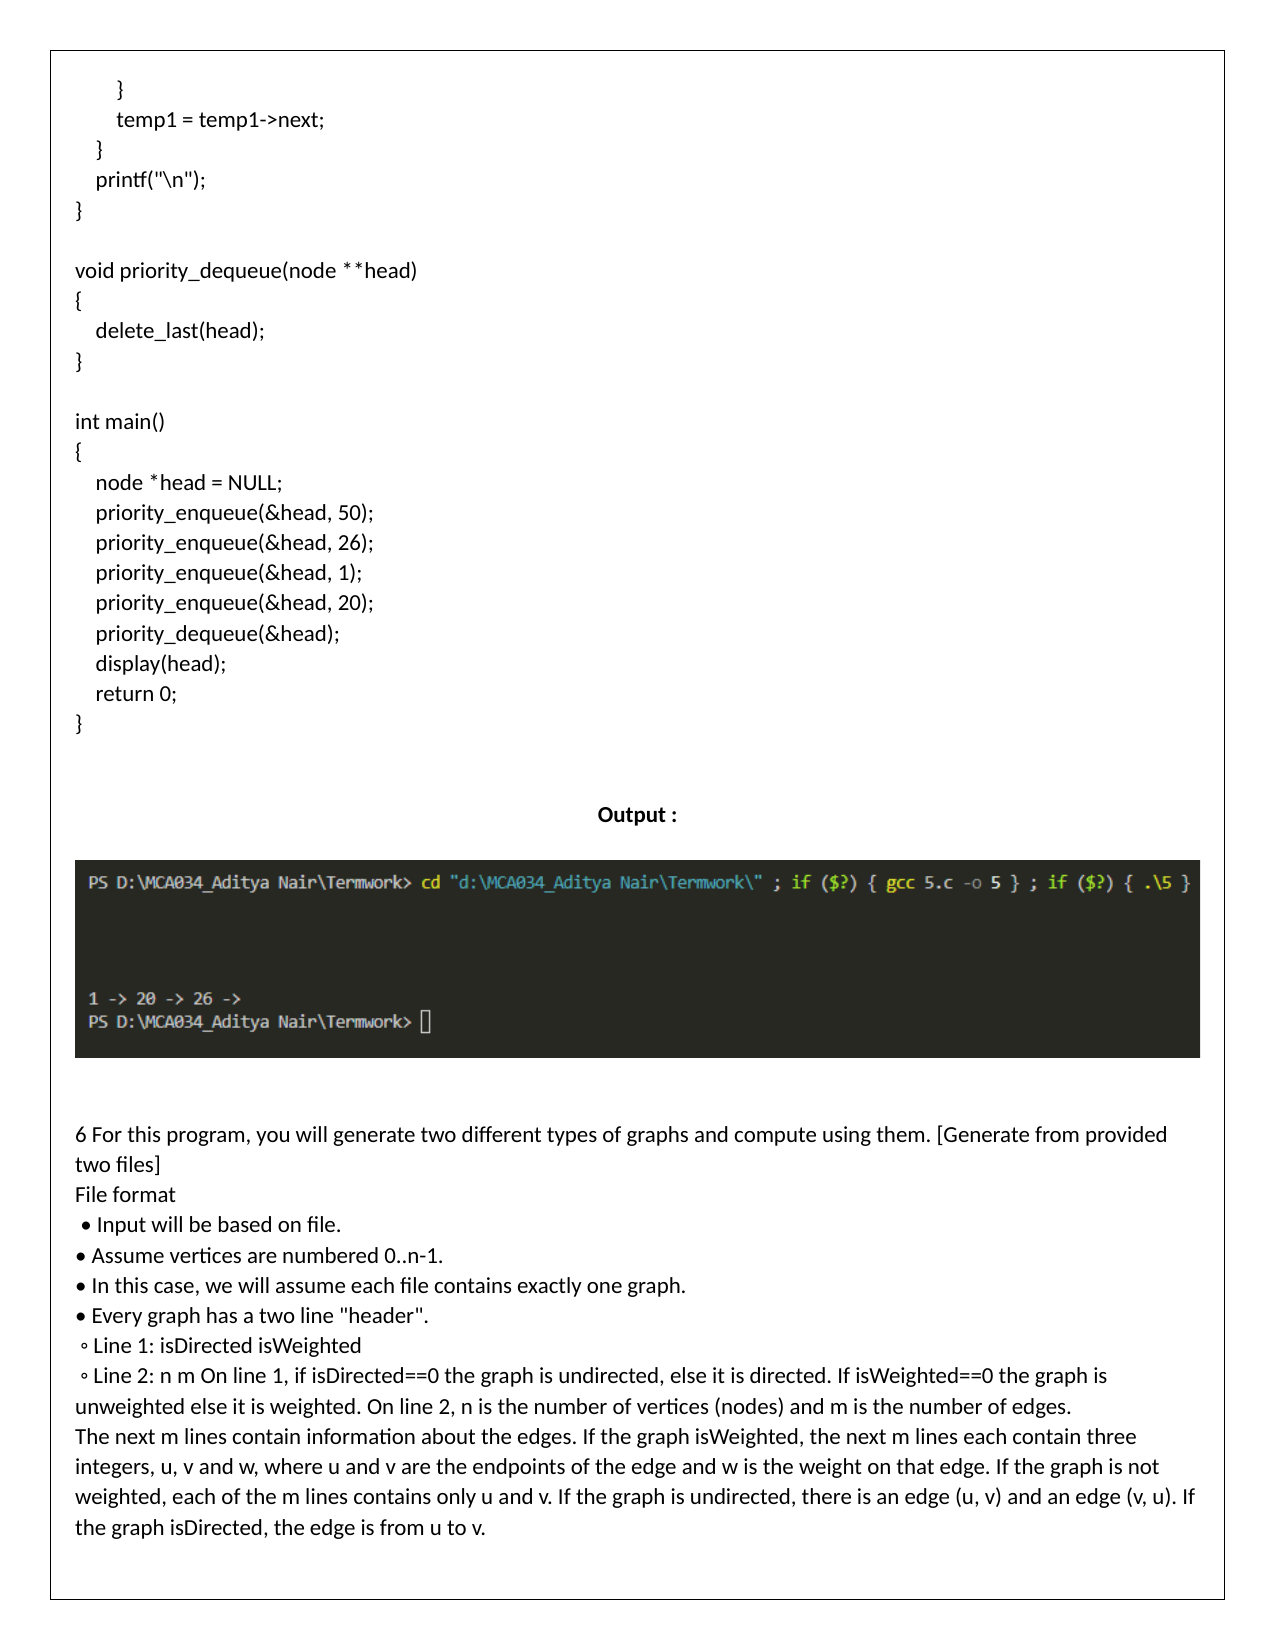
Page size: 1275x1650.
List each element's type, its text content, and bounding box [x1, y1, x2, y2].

text int main() [75, 407, 1200, 435]
text ◦ Line 2: n m On line 1, if isDirected==0 the graph is undirected, else it is directed. If isWeighted==0 the graph is unweighted else it is weighted. On line 2, n is the number of vertices (nodes) and m is the number of edges. [75, 1362, 1200, 1420]
text } [75, 196, 1200, 224]
text priority_dequeue(&head); [75, 619, 1200, 647]
text The next m lines contain information about the edges. If the graph isWeighted, the next m lines each contain three integers, u, v and w, where u and v are the endpoints of the edge and w is the weight on that edge. If the graph is not weighted, each of the m lines contains only u and v. If the graph is undirected, there is an edge (u, v) and an edge (v, u). If the graph isDirected, the edge is from u to v. [75, 1422, 1200, 1541]
text delete_last(head); [75, 317, 1200, 345]
text File format [75, 1180, 1200, 1208]
text printf("\n"); [75, 166, 1200, 194]
text priority_enqueue(&head, 26); [75, 528, 1200, 556]
text priority_enqueue(&head, 50); [75, 498, 1200, 526]
text 6 For this program, you will generate two different types of graphs and compute using them. [Generate from provided two files] [75, 1120, 1200, 1178]
text { [75, 437, 1200, 466]
text priority_enqueue(&head, 1); [75, 558, 1200, 586]
text Output : [75, 800, 1200, 828]
text } [75, 709, 1200, 737]
text • Input will be based on file. [75, 1211, 1200, 1238]
text ◦ Line 1: isDirected isWeighted [75, 1331, 1200, 1359]
text display(head); [75, 649, 1200, 677]
text • Assume vertices are numbered 0..n-1. [75, 1241, 1200, 1269]
text } [75, 347, 1200, 375]
text } [75, 75, 1200, 103]
text • Every graph has a two line "header". [75, 1301, 1200, 1329]
text } [75, 135, 1200, 163]
text node *head = NULL; [75, 468, 1200, 496]
text void priority_dequeue(node **head) [75, 256, 1200, 284]
text • In this case, we will assume each file contains exactly one graph. [75, 1271, 1200, 1299]
picture [75, 860, 1200, 1058]
text { [75, 286, 1200, 314]
text priority_enqueue(&head, 20); [75, 588, 1200, 617]
text return 0; [75, 679, 1200, 707]
text temp1 = temp1->next; [75, 105, 1200, 133]
